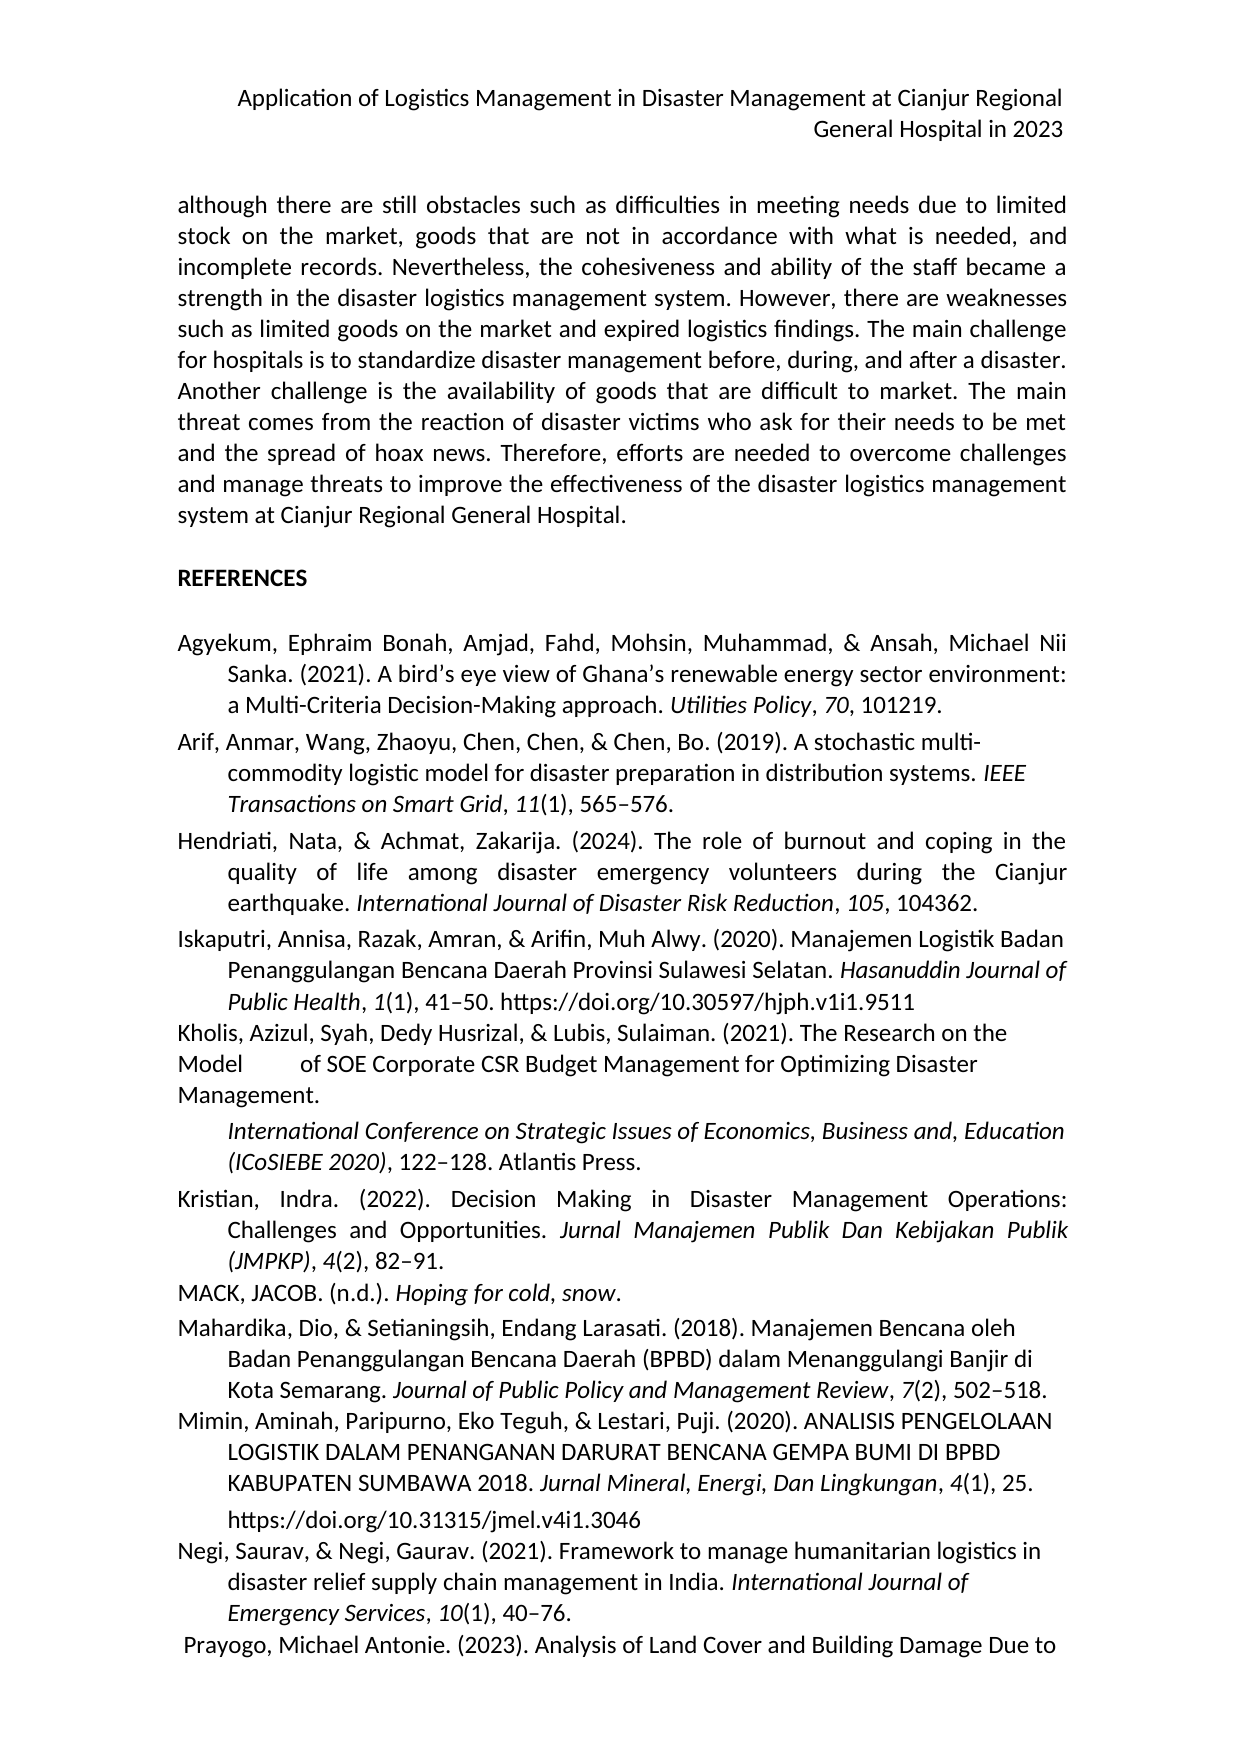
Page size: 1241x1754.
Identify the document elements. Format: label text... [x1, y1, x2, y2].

text Arif, Anmar, Wang, Zhaoyu, Chen, Chen, & Chen, Bo. (2019). A stochastic multi-commodity logistic model for disaster preparation in distribution systems. IEEE Transactions on Smart Grid, 11(1), 565–576. [177, 726, 1075, 819]
text although there are still obstacles such as difficulties in meeting needs due to limited stock on the market, goods that are not in accordance with what is needed, and incomplete records. Nevertheless, the cohesiveness and ability of the staff became a strength in the disaster logistics management system. However, there are weaknesses such as limited goods on the market and expired logistics findings. The main challenge for hospitals is to standardize disaster management before, during, and after a disaster. Another challenge is the availability of goods that are difficult to market. The main threat comes from the reaction of disaster victims who ask for their needs to be met and the spread of hoax news. Therefore, efforts are needed to overcome challenges and manage threats to improve the effectiveness of the disaster logistics management system at Cianjur Regional General Hospital. [177, 189, 1068, 530]
text REFERENCES [177, 566, 1090, 591]
text Kristian, Indra. (2022). Decision Making in Disaster Management Operations: Challenges and Opportunities. Jurnal Manajemen Publik Dan Kebijakan Publik (JMPKP), 4(2), 82–91. [177, 1183, 1069, 1276]
text Hendriati, Nata, & Achmat, Zakarija. (2024). The role of burnout and coping in the quality of life among disaster emergency volunteers during the Cianjur earthquake. International Journal of Disaster Risk Reduction, 105, 104362. [177, 825, 1068, 917]
text Agyekum, Ephraim Bonah, Amjad, Fahd, Mohsin, Muhammad, & Ansah, Michael Nii Sanka. (2021). A bird’s eye view of Ghana’s renewable energy sector environment: a Multi-Criteria Decision-Making approach. Utilities Policy, 70, 101219. [177, 627, 1068, 720]
text MACK, JACOB. (n.d.). Hoping for cold, snow. [177, 1281, 1090, 1306]
text Iskaputri, Annisa, Razak, Amran, & Arifin, Muh Alwy. (2020). Manajemen Logistik Badan Penanggulangan Bencana Daerah Provinsi Sulawesi Selatan. Hasanuddin Journal of Public Health, 1(1), 41–50. https://doi.org/10.30597/hjph.v1i1.9511 Kholis, Azizul, Syah, Dedy Husrizal, & Lubis, Sulaiman. (2021). The Research on the Model of SOE Corporate CSR Budget Management for Optimizing Disaster Management. [177, 923, 1075, 1109]
text Mahardika, Dio, & Setianingsih, Endang Larasati. (2018). Manajemen Bencana oleh Badan Penanggulangan Bencana Daerah (BPBD) dalam Menanggulangi Banjir di Kota Semarang. Journal of Public Policy and Management Review, 7(2), 502–518. Mimin, Aminah, Paripurno, Eko Teguh, & Lestari, Puji. (2020). ANALISIS PENGELOLAAN LOGISTIK DALAM PENANGANAN DARURAT BENCANA GEMPA BUMI DI BPBD KABUPATEN SUMBAWA 2018. Jurnal Mineral, Energi, Dan Lingkungan, 4(1), 25. [177, 1312, 1075, 1498]
text Prayogo, Michael Antonie. (2023). Analysis of Land Cover and Building Damage Due to [150, 1633, 1090, 1658]
text International Conference on Strategic Issues of Economics, Business and, Education (ICoSIEBE 2020), 122–128. Atlantis Press. [227, 1115, 1075, 1177]
text Application of Logistics Management in Disaster Management at Cianjur Regional General Hospital in 2023 [237, 82, 1075, 143]
text https://doi.org/10.31315/jmel.v4i1.3046 Negi, Saurav, & Negi, Gaurav. (2021). Framework to manage humanitarian logistics in disaster relief supply chain management in India. International Journal of Emergency Services, 10(1), 40–76. [177, 1504, 1075, 1628]
